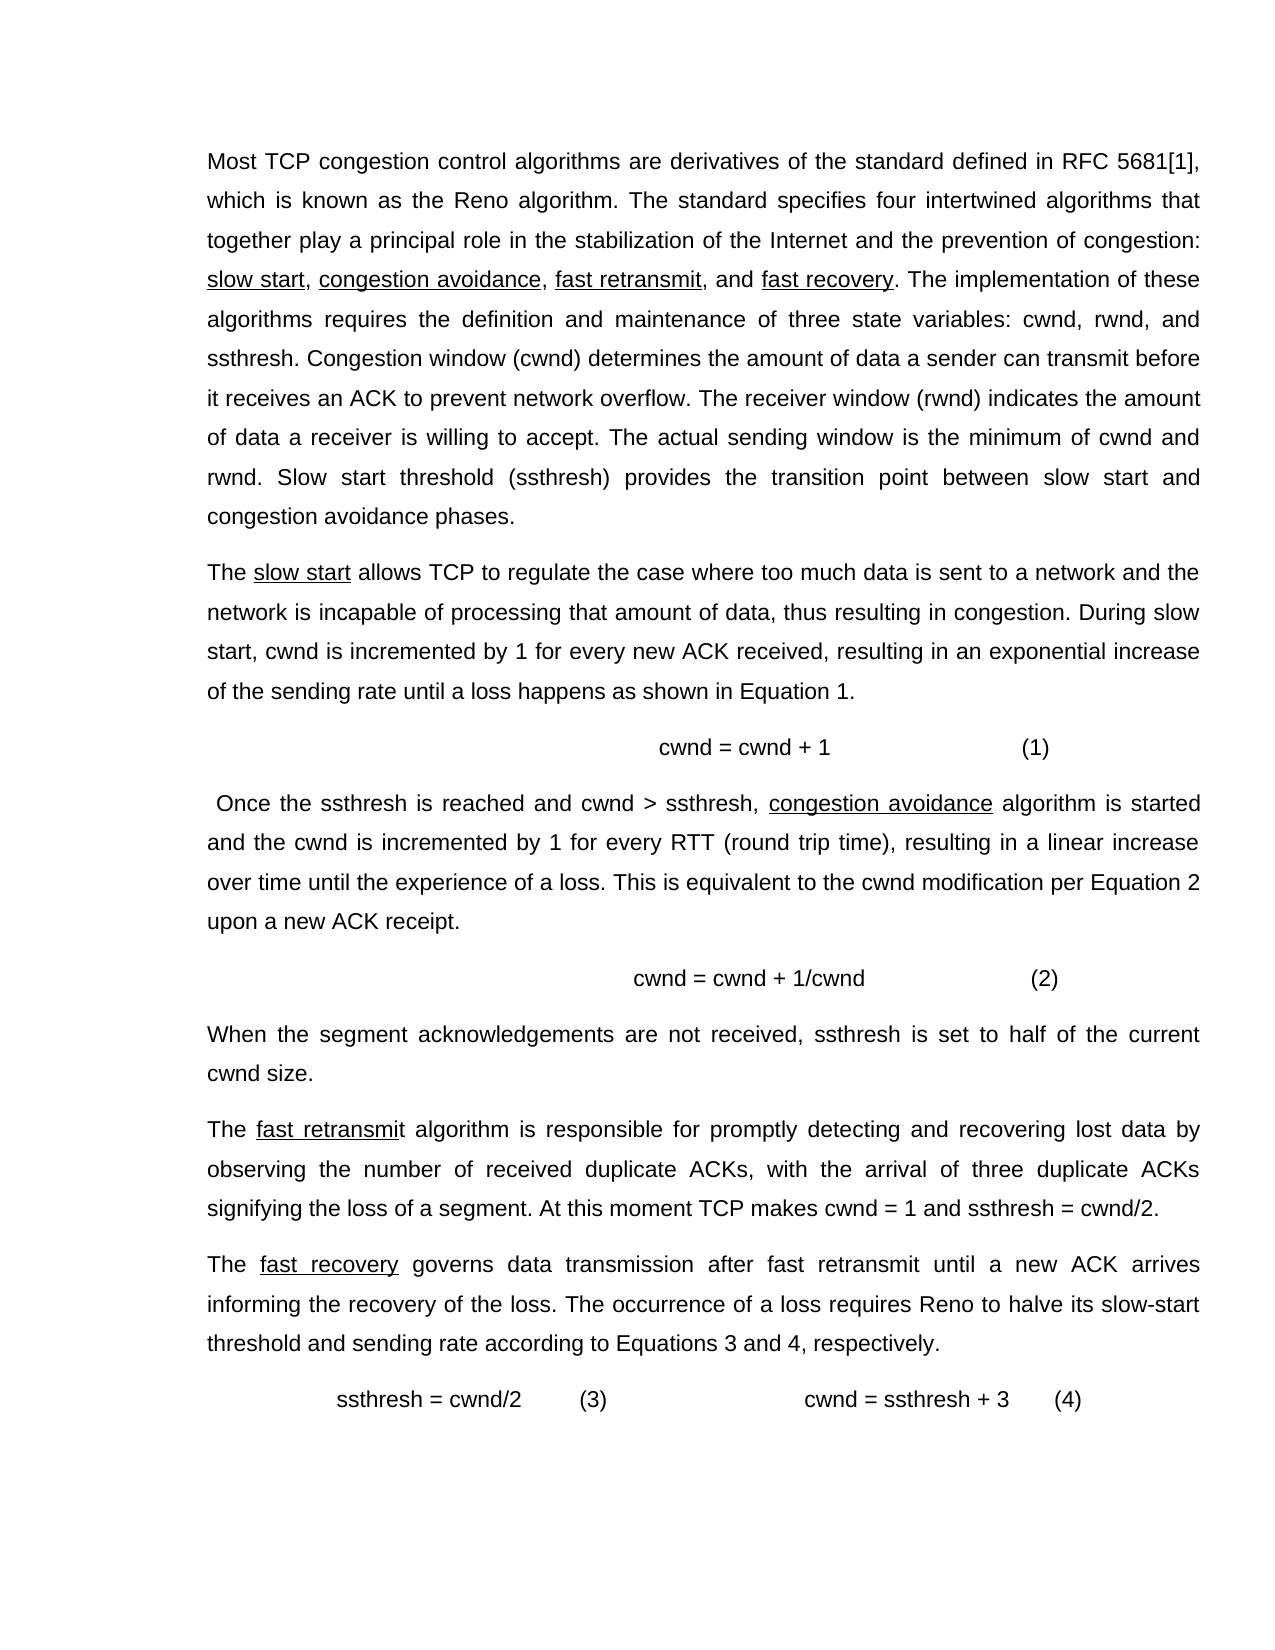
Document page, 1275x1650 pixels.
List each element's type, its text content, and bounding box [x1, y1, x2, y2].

text cwnd = cwnd + 1 (1) [207, 734, 1201, 760]
text The slow start allows TCP to regulate the case where too much data is sent to a network and the network is incapable of processing that amount of data, thus resulting in congestion. During slow start, cwnd is incremented by 1 for every new ACK received, resulting in an exponential increase of the sending rate until a loss happens as shown in Equation 1. [207, 559, 1201, 704]
text The fast retransmit algorithm is responsible for promptly detecting and recovering lost data by observing the number of received duplicate ACKs, with the arrival of three duplicate ACKs signifying the loss of a segment. At this moment TCP makes cwnd = 1 and ssthresh = cwnd/2. [207, 1116, 1201, 1222]
text The fast recovery governs data transmission after fast retransmit until a new ACK arrives informing the recovery of the loss. The occurrence of a loss requires Reno to halve its slow-start threshold and sending rate according to Equations 3 and 4, respectively. [207, 1251, 1201, 1357]
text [207, 148, 1201, 529]
text When the segment acknowledgements are not received, ssthresh is set to half of the current cwnd size. [207, 1021, 1201, 1086]
text ssthresh = cwnd/2 (3) cwnd = ssthresh + 3 (4) [207, 1386, 1201, 1413]
text Once the ssthresh is reached and cwnd > ssthresh, congestion avoidance algorithm is started and the cwnd is incremented by 1 for every RTT (round trip time), resulting in a linear increase over time until the experience of a loss. This is equivalent to the cwnd modification per Equation 2 upon a new ACK receipt. [207, 790, 1201, 935]
text cwnd = cwnd + 1/cwnd (2) [207, 964, 1201, 991]
